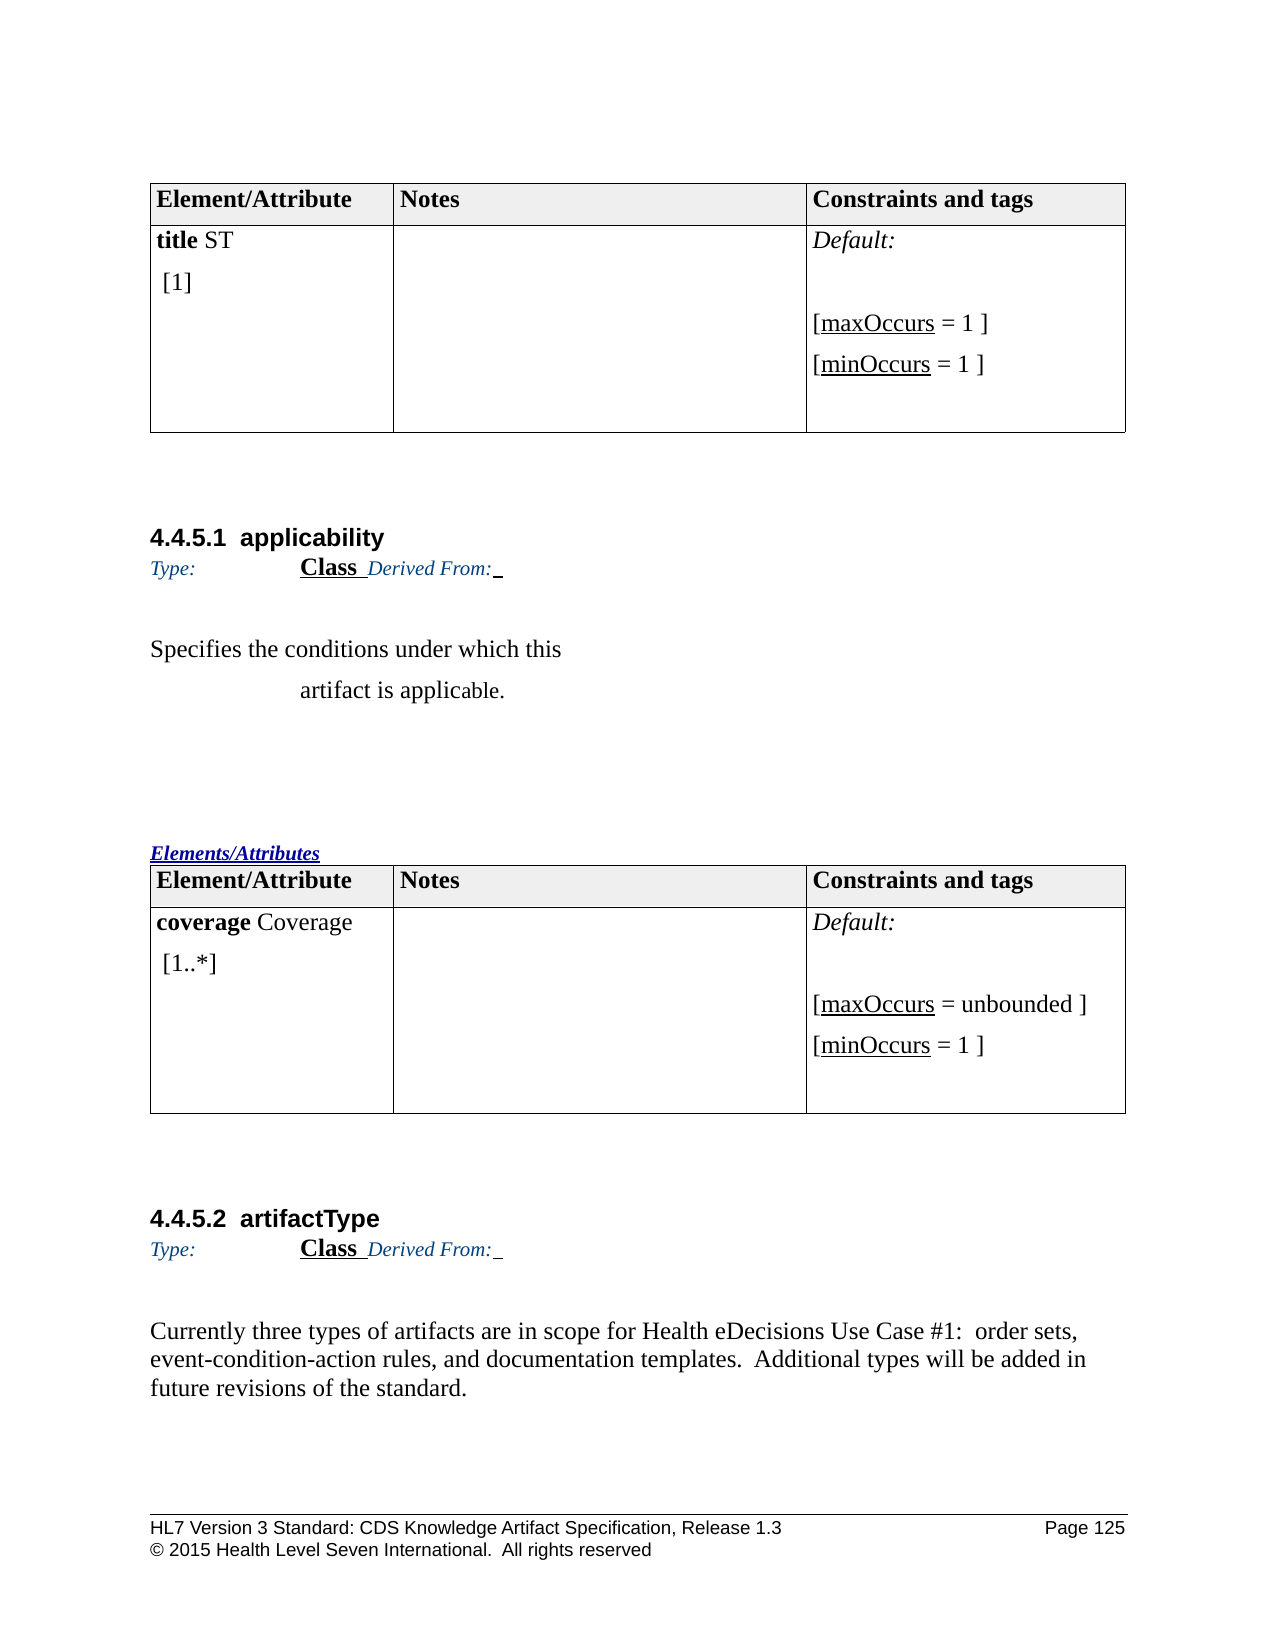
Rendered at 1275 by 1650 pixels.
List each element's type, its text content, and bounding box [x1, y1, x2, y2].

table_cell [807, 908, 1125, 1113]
subtitle artifactType [150, 1204, 1128, 1233]
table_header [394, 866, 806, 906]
text Currently three types of artifacts are in scope for Health eDecisions Use Case #1: order sets, event-condition-action rules, and documentation templates. Additional types will be added in future revisions of the standard. [150, 1316, 1128, 1402]
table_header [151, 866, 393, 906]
text Type: Class Derived From: [150, 1233, 1128, 1262]
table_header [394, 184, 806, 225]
subtitle applicability [150, 523, 1128, 552]
text Specifies the conditions under which this [150, 634, 1128, 663]
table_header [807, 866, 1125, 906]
text artifact is applicable. [150, 676, 1128, 704]
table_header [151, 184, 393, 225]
text Type: Class Derived From: [150, 552, 1128, 581]
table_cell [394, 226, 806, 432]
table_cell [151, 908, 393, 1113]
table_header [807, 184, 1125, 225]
list Elements/Attributes [150, 841, 1128, 864]
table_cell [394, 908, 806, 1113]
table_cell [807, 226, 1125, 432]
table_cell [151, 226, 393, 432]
